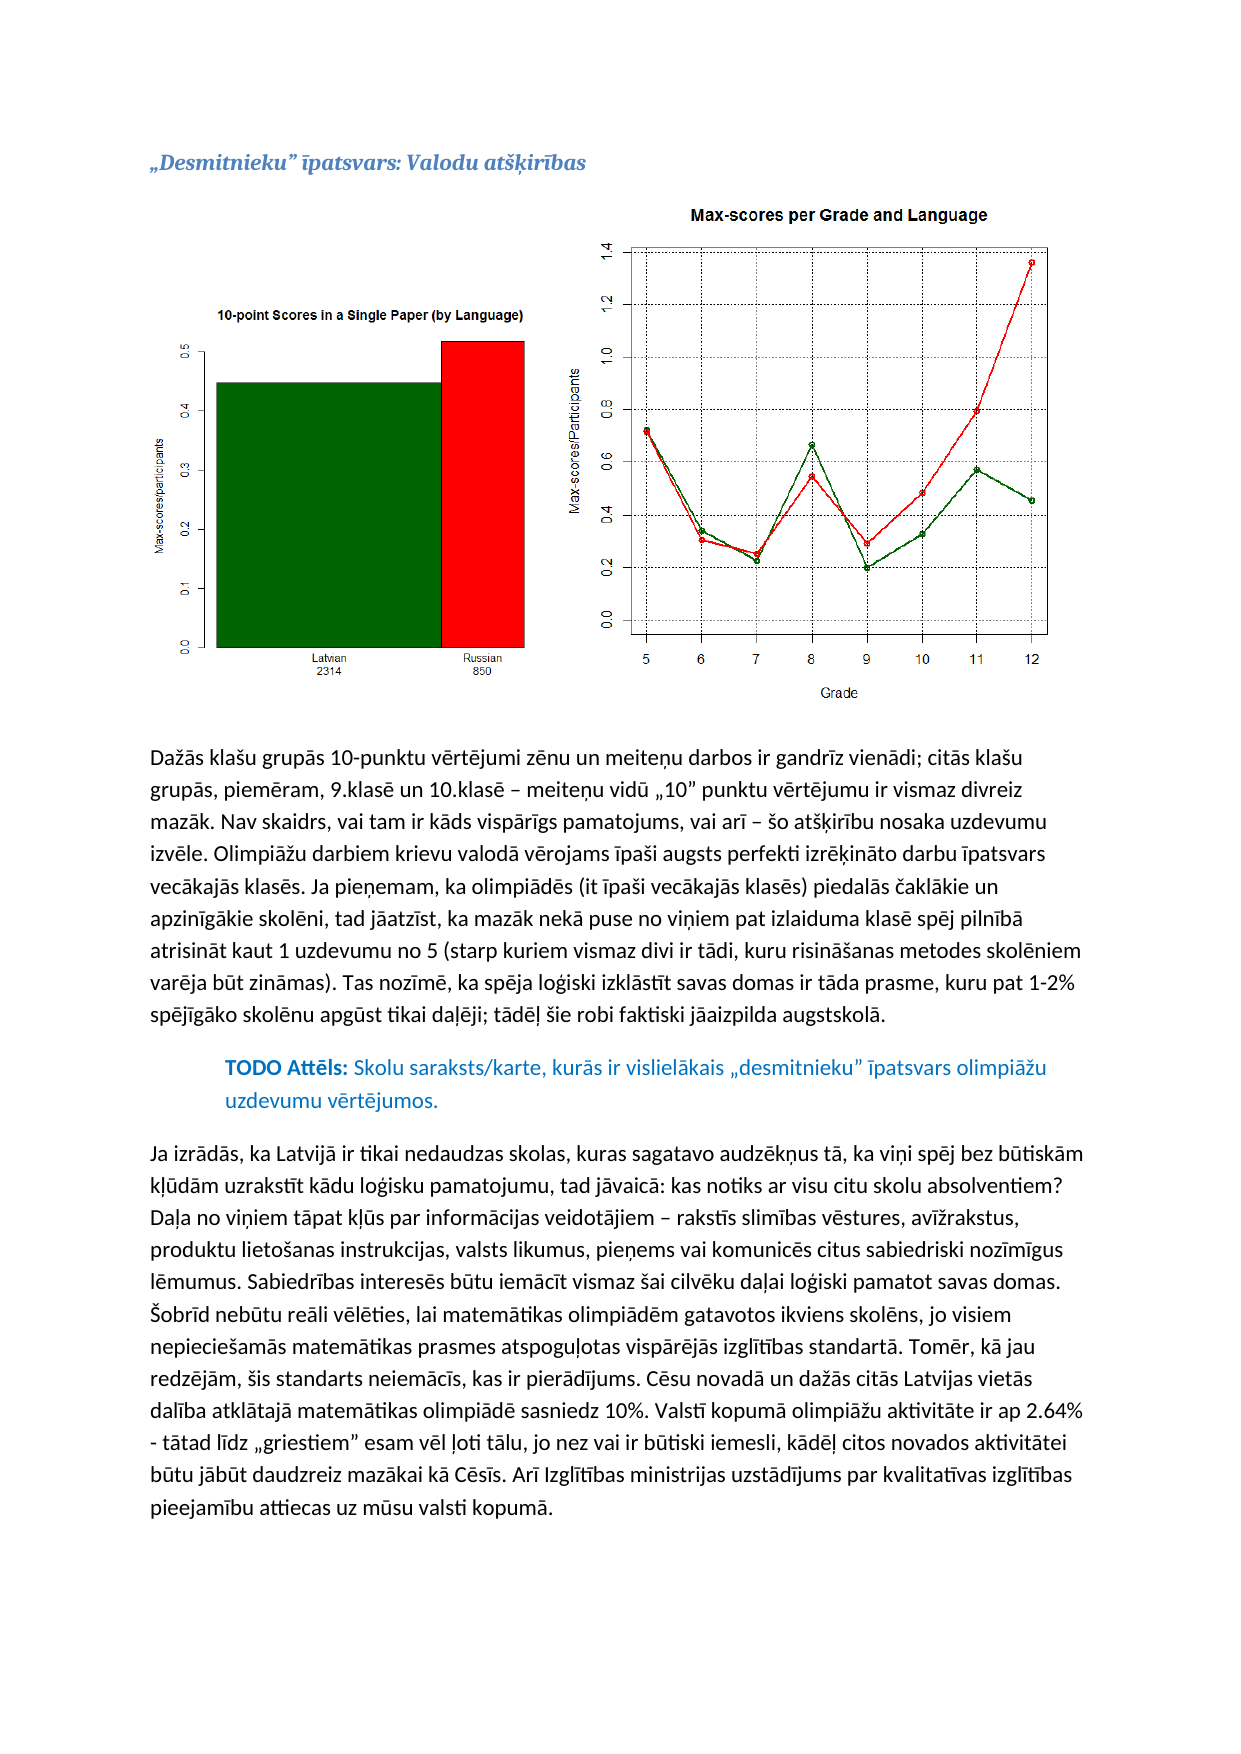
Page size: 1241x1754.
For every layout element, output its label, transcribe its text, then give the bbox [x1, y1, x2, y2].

text Dažās klašu grupās 10-punktu vērtējumi zēnu un meiteņu darbos ir gandrīz vienādi; citās klašu grupās, piemēram, 9.klasē un 10.klasē – meiteņu vidū „10” punktu vērtējumu ir vismaz divreiz mazāk. Nav skaidrs, vai tam ir kāds vispārīgs pamatojums, vai arī – šo atšķirību nosaka uzdevumu izvēle. Olimpiāžu darbiem krievu valodā vērojams īpaši augsts perfekti izrēķināto darbu īpatsvars vecākajās klasēs. Ja pieņemam, ka olimpiādēs (it īpaši vecākajās klasēs) piedalās čaklākie un apzinīgākie skolēni, tad jāatzīst, ka mazāk nekā puse no viņiem pat izlaiduma klasē spēj pilnībā atrisināt kaut 1 uzdevumu no 5 (starp kuriem vismaz divi ir tādi, kuru risināšanas metodes skolēniem varēja būt zināmas). Tas nozīmē, ka spēja loģiski izklāstīt savas domas ir tāda prasme, kuru pat 1-2% spējīgāko skolēnu apgūst tikai daļēji; tādēļ šie robi faktiski jāaizpilda augstskolā. [150, 743, 1090, 1028]
text Ja izrādās, ka Latvijā ir tikai nedaudzas skolas, kuras sagatavo audzēkņus tā, ka viņi spēj bez būtiskām kļūdām uzrakstīt kādu loģisku pamatojumu, tad jāvaicā: kas notiks ar visu citu skolu absolventiem? Daļa no viņiem tāpat kļūs par informācijas veidotājiem – rakstīs slimības vēstures, avīžrakstus, produktu lietošanas instrukcijas, valsts likumus, pieņems vai komunicēs citus sabiedriski nozīmīgus lēmumus. Sabiedrības interesēs būtu iemācīt vismaz šai cilvēku daļai loģiski pamatot savas domas. Šobrīd nebūtu reāli vēlēties, lai matemātikas olimpiādēm gatavotos ikviens skolēns, jo visiem nepieciešamās matemātikas prasmes atspoguļotas vispārējās izglītības standartā. Tomēr, kā jau redzējām, šis standarts neiemācīs, kas ir pierādījums. Cēsu novadā un dažās citās Latvijas vietās dalība atklātajā matemātikas olimpiādē sasniedz 10%. Valstī kopumā olimpiāžu aktivitāte ir ap 2.64% - tātad līdz „griestiem” esam vēl ļoti tālu, jo nez vai ir būtiski iemesli, kādēļ citos novados aktivitātei būtu jābūt daudzreiz mazākai kā Cēsīs. Arī Izglītības ministrijas uzstādījums par kvalitatīvas izglītības pieejamību attiecas uz mūsu valsti kopumā. [150, 1139, 1090, 1521]
text TODO Attēls: Skolu saraksts/karte, kurās ir vislielākais „desmitnieku” īpatsvars olimpiāžu uzdevumu vērtējumos. [225, 1053, 1090, 1114]
picture [150, 180, 1082, 718]
subtitle „Desmitnieku” īpatsvars: Valodu atšķirības [150, 150, 1090, 176]
